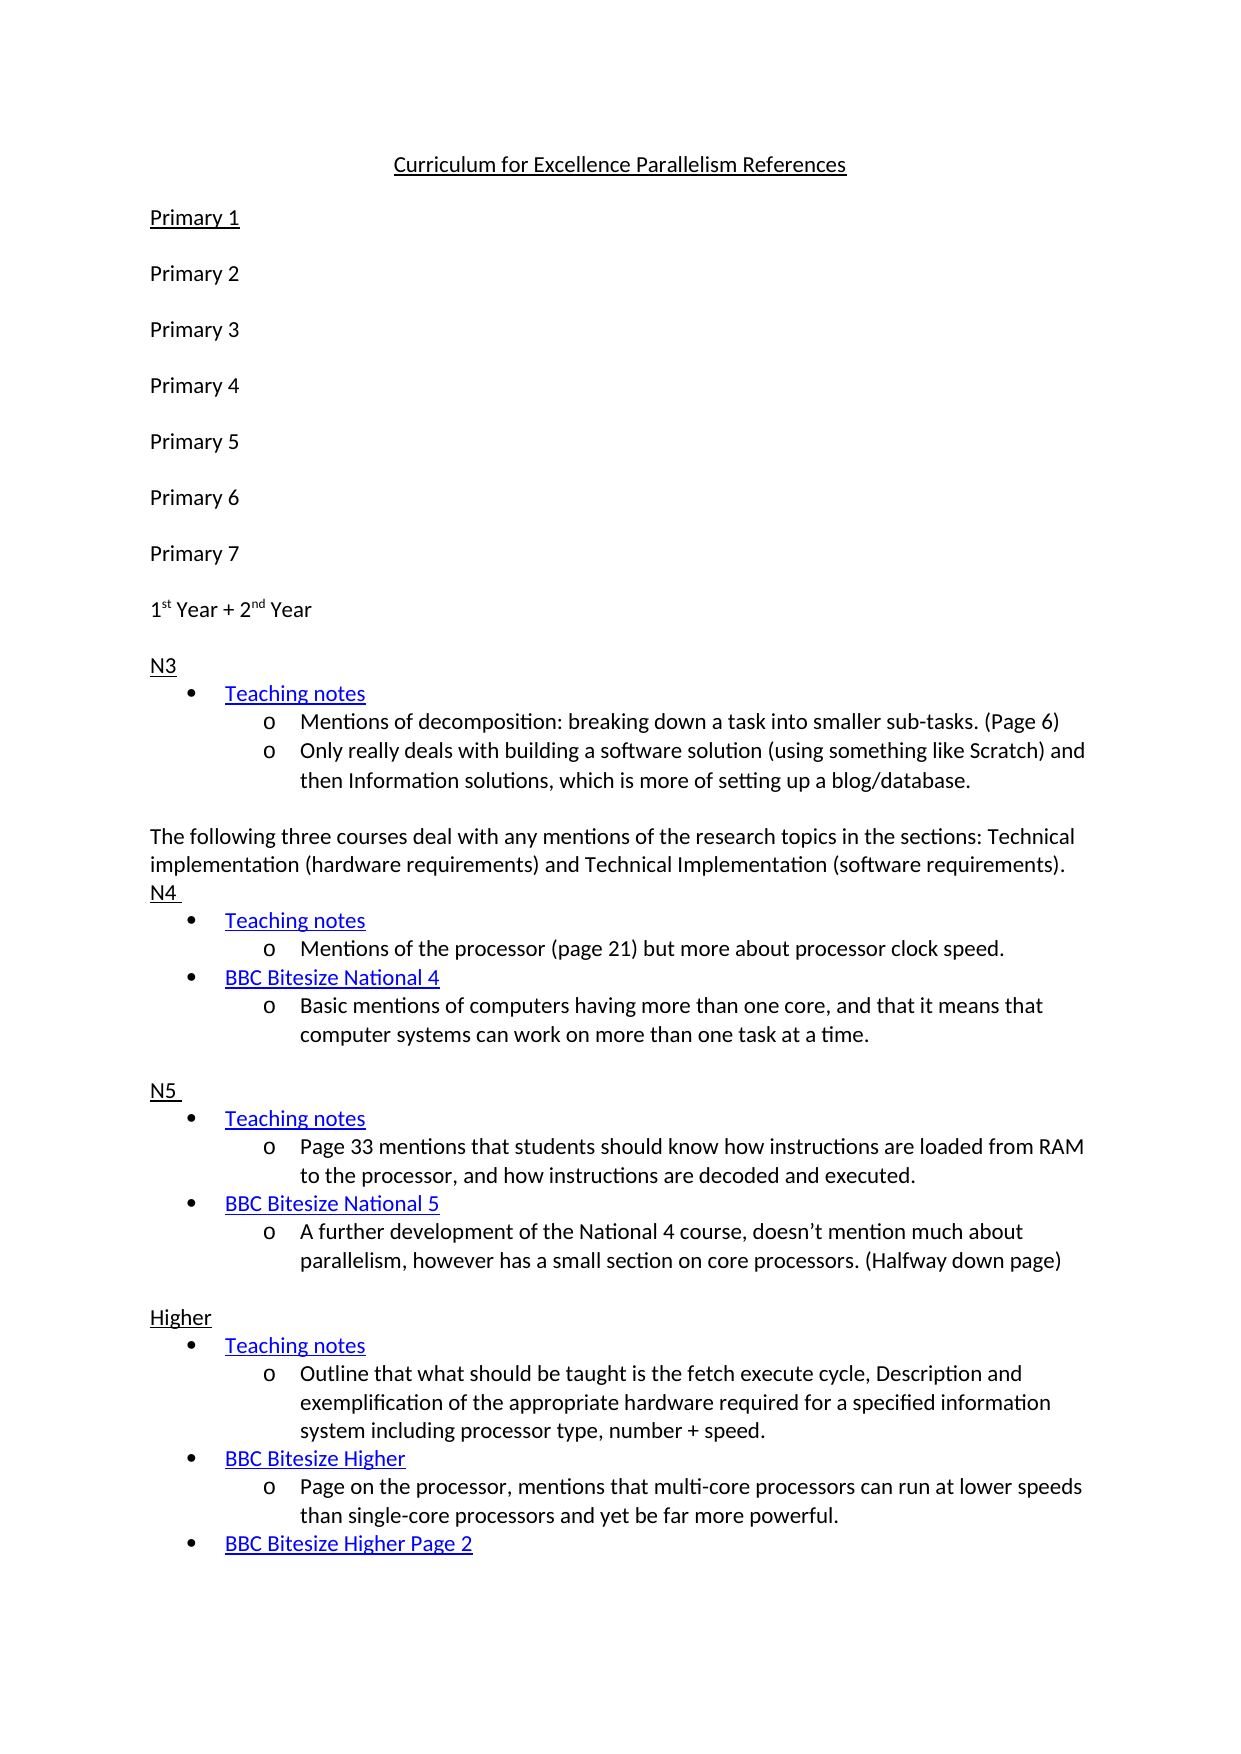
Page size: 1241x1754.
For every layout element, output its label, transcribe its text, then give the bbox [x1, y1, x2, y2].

list Teaching notes [187, 1331, 1090, 1359]
text Higher [150, 1303, 1090, 1331]
list Outline that what should be taught is the fetch execute cycle, Description and exemplification of the appropriate hardware required for a specified information system including processor type, number + speed. [262, 1359, 1090, 1444]
text Primary 2 [150, 259, 1090, 287]
list Mentions of decomposition: breaking down a task into smaller sub-tasks. (Page 6) [262, 707, 1090, 737]
text Curriculum for Excellence Parallelism References [150, 150, 1090, 178]
list Teaching notes [187, 1104, 1090, 1132]
text Primary 3 [150, 315, 1090, 343]
text N5 [150, 1076, 1090, 1104]
list BBC Bitesize National 4 [187, 963, 1090, 991]
list BBC Bitesize National 5 [187, 1189, 1090, 1217]
text Primary 7 [150, 539, 1090, 567]
list Only really deals with building a software solution (using something like Scratch) and then Information solutions, which is more of setting up a blog/database. [262, 737, 1090, 794]
text N4 [150, 878, 1090, 906]
list Basic mentions of computers having more than one core, and that it means that computer systems can work on more than one task at a time. [262, 991, 1090, 1048]
list BBC Bitesize Higher Page 2 [187, 1529, 1090, 1557]
list Mentions of the processor (page 21) but more about processor clock speed. [262, 934, 1090, 963]
list BBC Bitesize Higher [187, 1444, 1090, 1472]
list A further development of the National 4 course, doesn’t mention much about parallelism, however has a small section on core processors. (Halfway down page) [262, 1217, 1090, 1275]
text The following three courses deal with any mentions of the research topics in the sections: Technical implementation (hardware requirements) and Technical Implementation (software requirements). [150, 822, 1090, 878]
text Primary 4 [150, 371, 1090, 399]
list Page 33 mentions that students should know how instructions are loaded from RAM to the processor, and how instructions are decoded and executed. [262, 1132, 1090, 1189]
text Primary 1 [150, 203, 1090, 231]
list Page on the processor, mentions that multi-core processors can run at lower speeds than single-core processors and yet be far more powerful. [262, 1472, 1090, 1529]
text N3 [150, 651, 1090, 679]
list Teaching notes [187, 906, 1090, 934]
text Primary 6 [150, 483, 1090, 511]
text 1st Year + 2nd Year [150, 595, 1090, 623]
text Primary 5 [150, 427, 1090, 455]
list Teaching notes [187, 679, 1090, 707]
